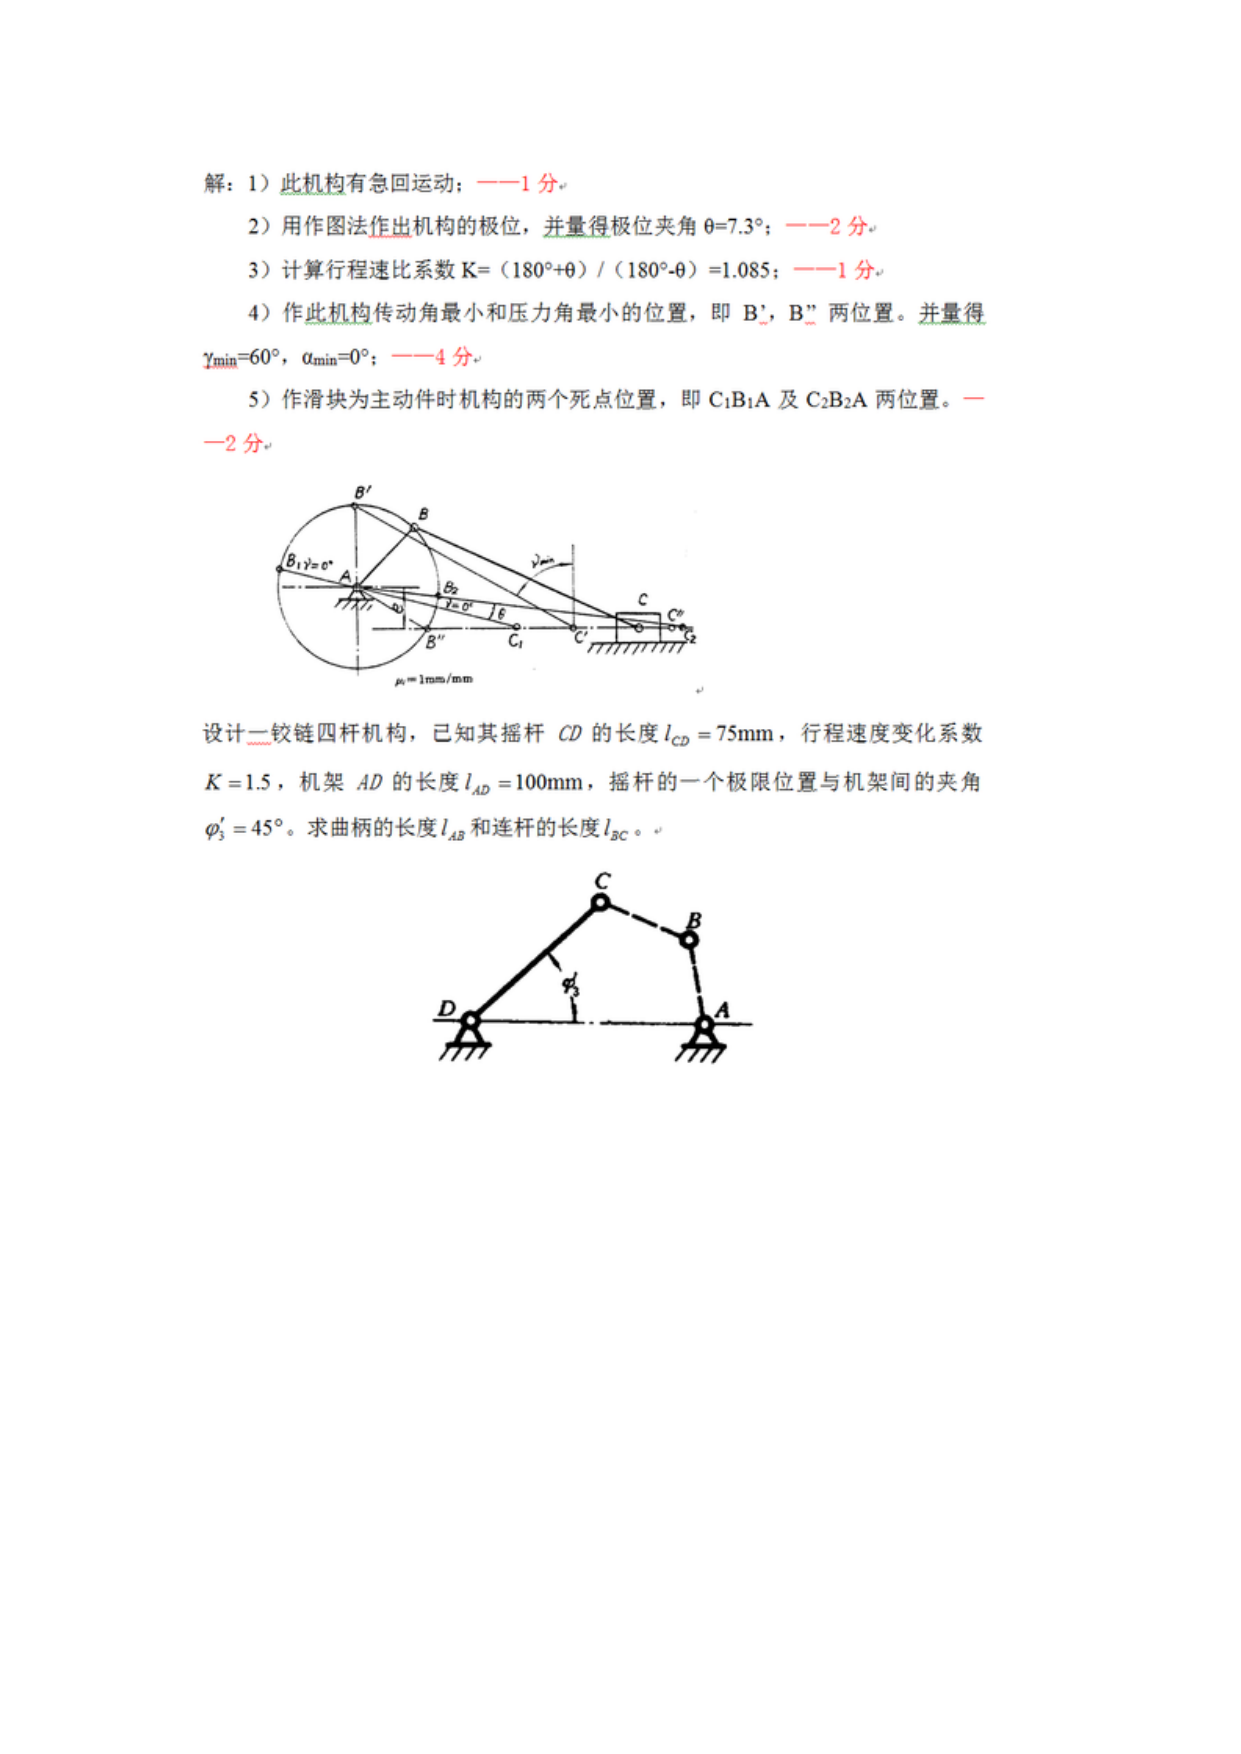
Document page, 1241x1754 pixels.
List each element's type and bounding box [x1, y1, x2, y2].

picture [187, 714, 1001, 1074]
picture [187, 162, 1001, 697]
